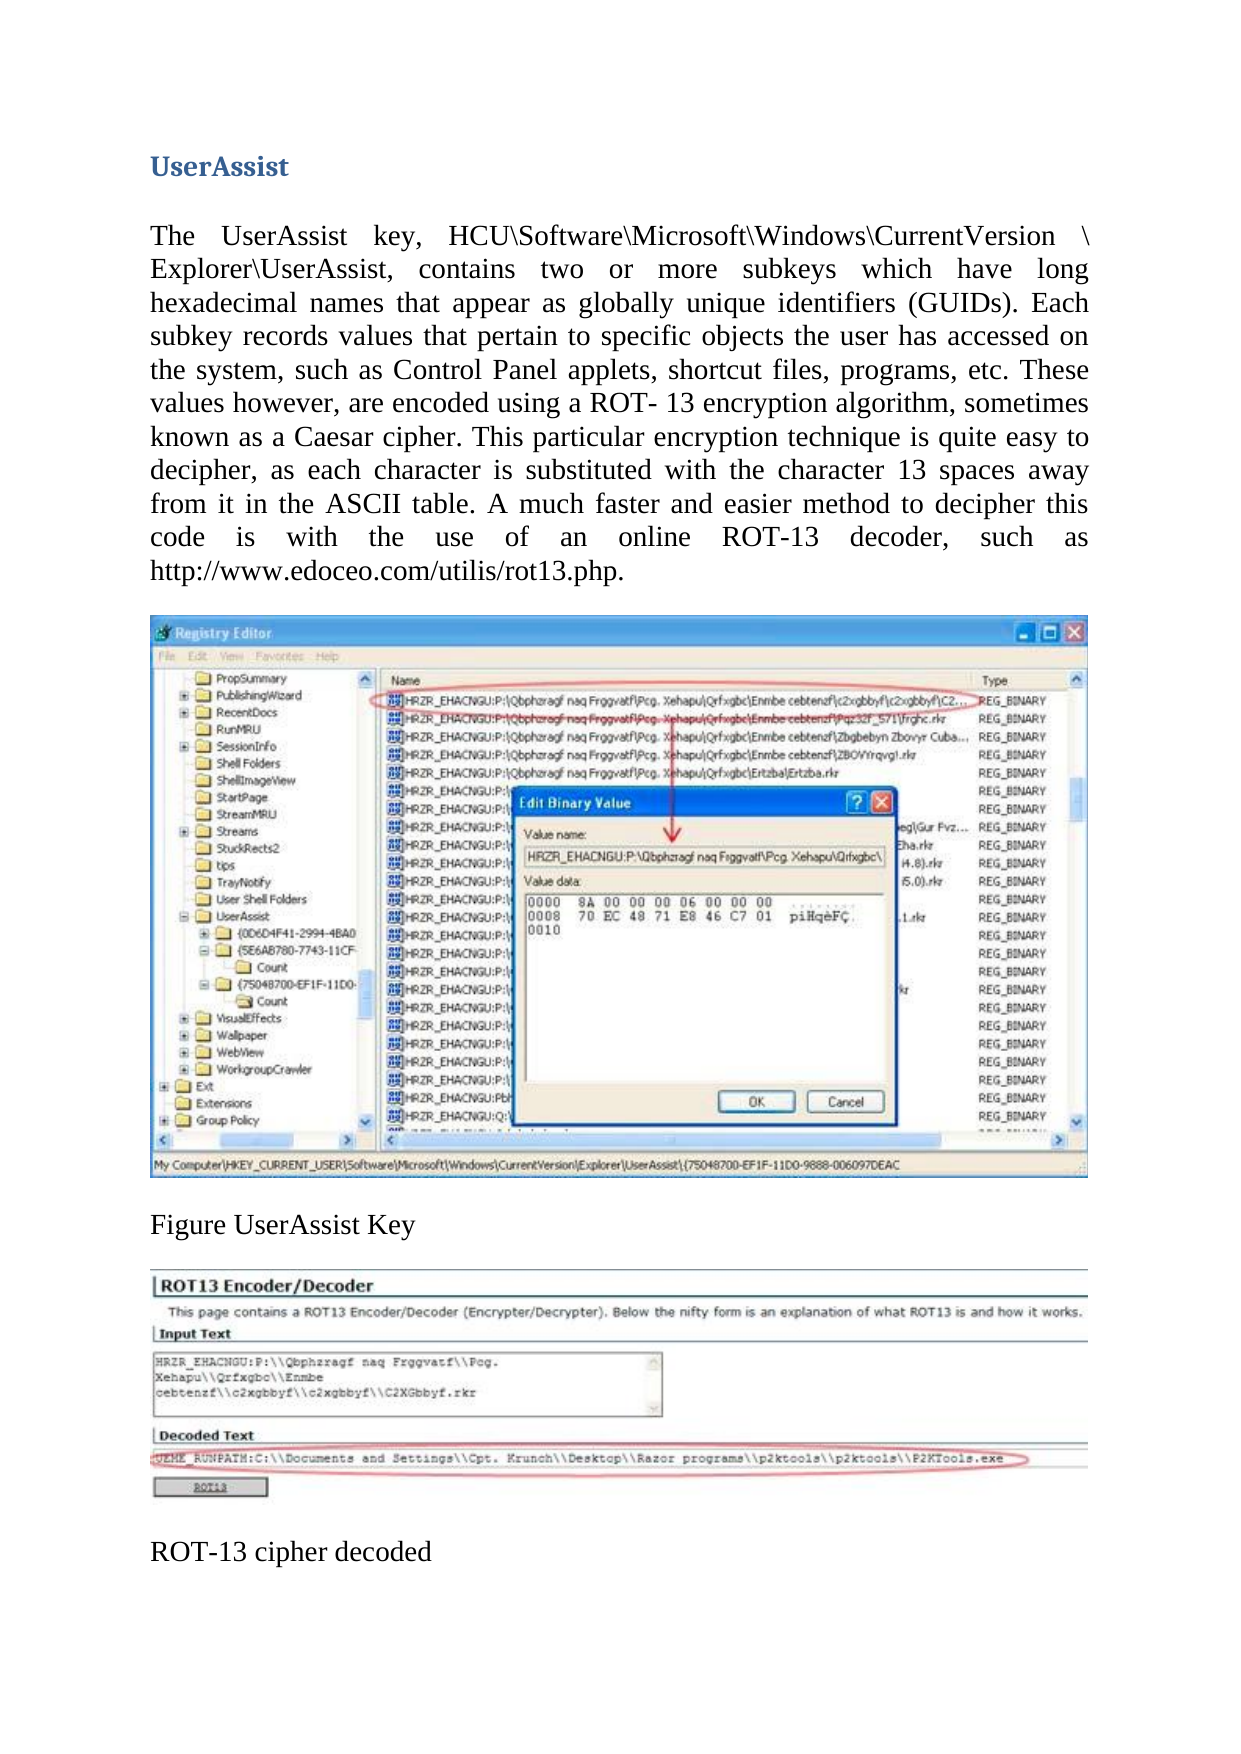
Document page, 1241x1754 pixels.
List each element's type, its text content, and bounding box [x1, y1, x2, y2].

picture [150, 1269, 1088, 1505]
text The UserAssist key, HCU\Software\Microsoft\Windows\CurrentVersion \Explorer\UserAssist, contains two or more subkeys which have long hexadecimal names that appear as globally unique identifiers (GUIDs). Each subkey records values that pertain to specific objects the user has accessed on the system, such as Control Panel applets, shortcut files, programs, etc. These values however, are encoded using a ROT- 13 encryption algorithm, sometimes known as a Caesar cipher. This particular encryption technique is quite easy to decipher, as each character is substituted with the character 13 spaces away from it in the ASCII table. A much faster and easier method to decipher this code is with the use of an online ROT-13 decoder, such as http://www.edoceo.com/utilis/rot13.php. [150, 218, 1090, 587]
picture [150, 615, 1088, 1178]
text ROT-13 cipher decoded [150, 1534, 1090, 1567]
subtitle UserAssist [150, 150, 1090, 183]
text Figure UserAssist Key [150, 1207, 1090, 1241]
